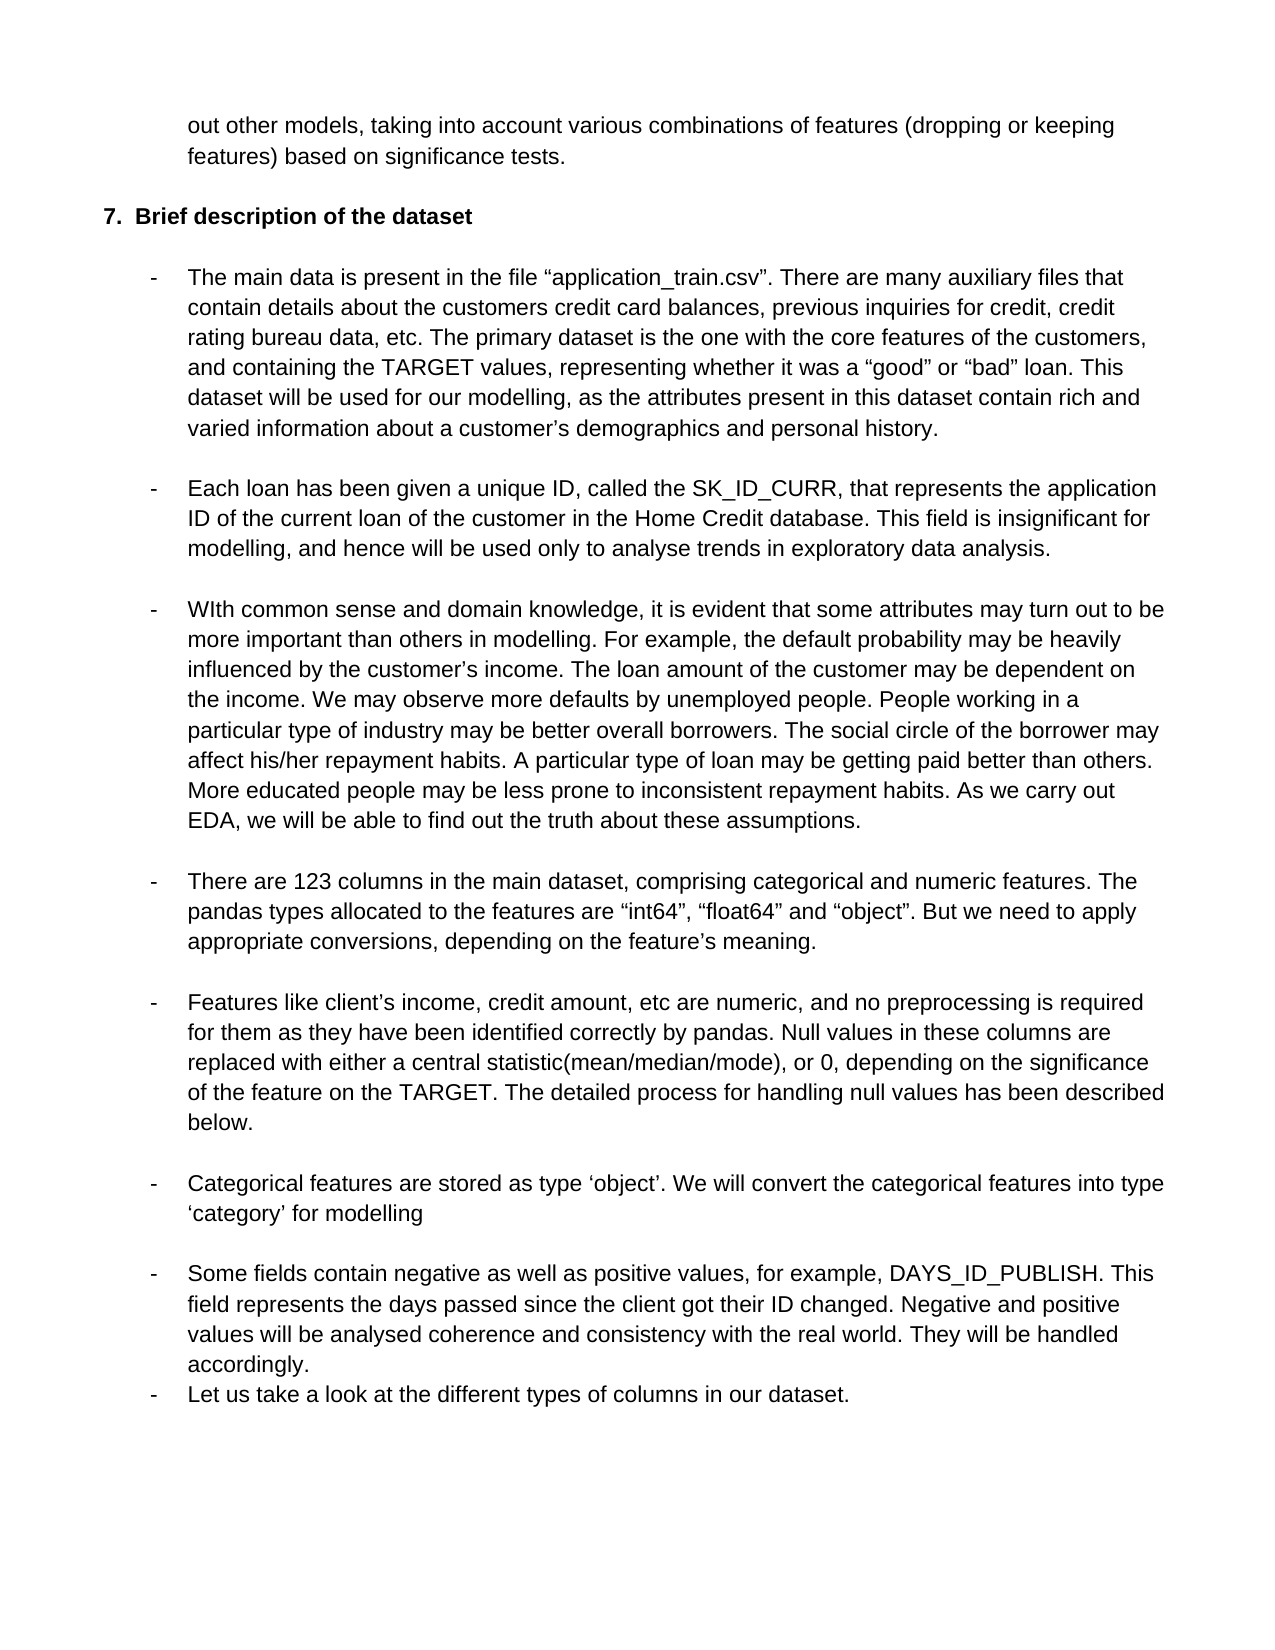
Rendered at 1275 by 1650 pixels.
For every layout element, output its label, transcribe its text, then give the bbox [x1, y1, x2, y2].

list Some fields contain negative as well as positive values, for example, DAYS_ID_PUBLISH. This field represents the days passed since the client got their ID changed. Negative and positive values will be analysed coherence and consistency with the real world. They will be handled accordingly. [150, 1260, 1172, 1377]
list WIth common sense and domain knowledge, it is evident that some attributes may turn out to be more important than others in modelling. For example, the default probability may be heavily influenced by the customer’s income. The loan amount of the customer may be dependent on the income. We may observe more defaults by unemployed people. People working in a particular type of industry may be better overall borrowers. The social circle of the borrower may affect his/her repayment habits. A particular type of loan may be getting paid better than others. More educated people may be less prone to inconsistent repayment habits. As we carry out EDA, we will be able to find out the truth about these assumptions. [150, 596, 1172, 834]
text 7. Brief description of the dataset [103, 203, 1172, 229]
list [150, 112, 1172, 169]
list Features like client’s income, credit amount, etc are numeric, and no preprocessing is required for them as they have been identified correctly by pandas. Null values in these columns are replaced with either a central statistic(mean/median/mode), or 0, depending on the significance of the feature on the TARGET. The detailed process for handling null values has been described below. [150, 988, 1172, 1136]
list There are 123 columns in the main dataset, comprising categorical and numeric features. The pandas types allocated to the features are “int64”, “float64” and “object”. But we need to apply appropriate conversions, depending on the feature’s meaning. [150, 868, 1172, 954]
list Each loan has been given a unique ID, called the SK_ID_CURR, that represents the application ID of the current loan of the customer in the Home Credit database. This field is insignificant for modelling, and hence will be used only to analyse trends in exploratory data analysis. [150, 475, 1172, 562]
list Categorical features are stored as type ‘object’. We will convert the categorical features into type ‘category’ for modelling [150, 1170, 1172, 1226]
list Let us take a look at the different types of columns in our dataset. [150, 1381, 1172, 1408]
list The main data is present in the file “application_train.csv”. There are many auxiliary files that contain details about the customers credit card balances, previous inquiries for credit, credit rating bureau data, etc. The primary dataset is the one with the core features of the customers, and containing the TARGET values, representing whether it was a “good” or “bad” loan. This dataset will be used for our modelling, as the attributes present in this dataset contain rich and varied information about a customer’s demographics and personal history. [150, 263, 1172, 441]
